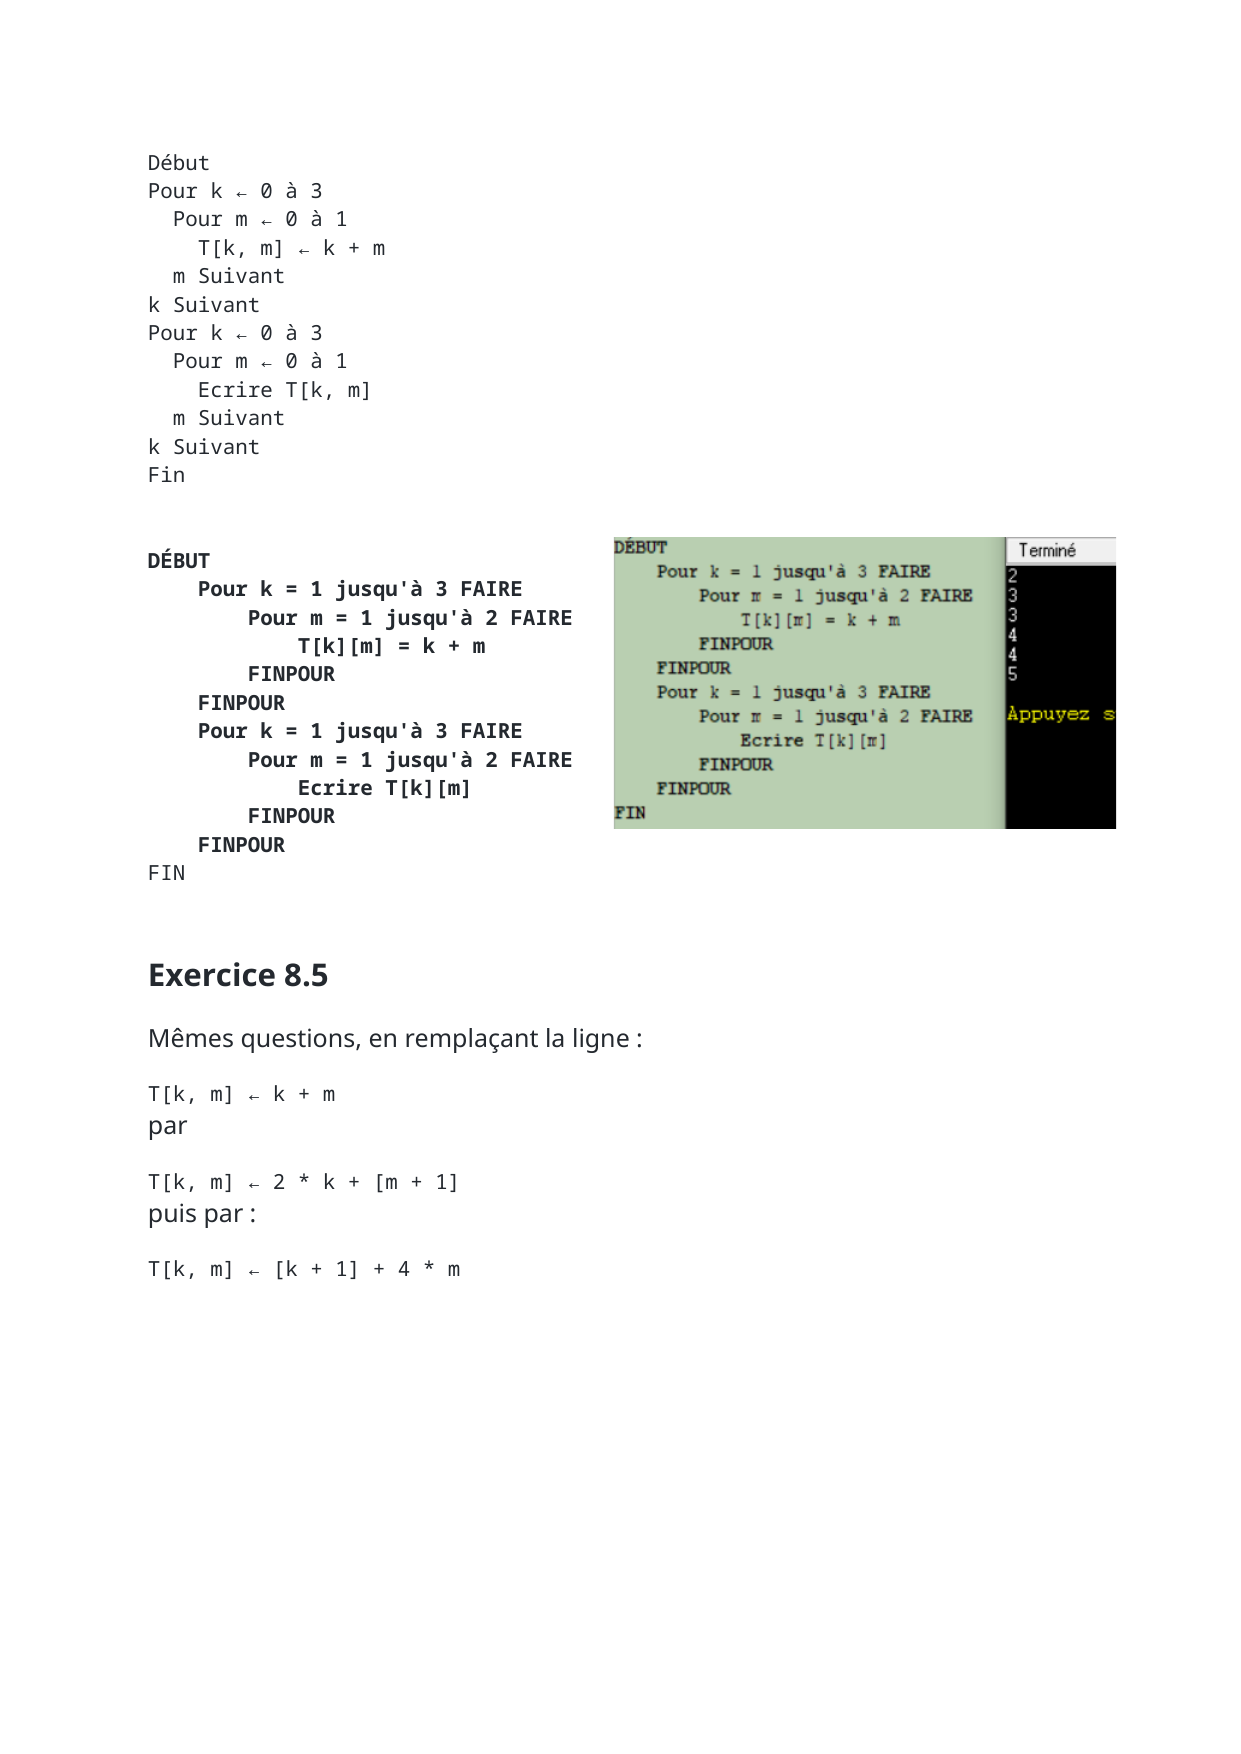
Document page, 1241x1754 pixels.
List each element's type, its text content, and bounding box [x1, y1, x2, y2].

text puis par : [148, 1196, 1093, 1229]
text Pour m ← 0 à 1 [148, 347, 1093, 375]
text Ecrire T[k][m] [148, 773, 613, 802]
text Pour k = 1 jusqu'à 3 FAIRE [148, 716, 613, 745]
picture [613, 537, 1117, 829]
text FIN [148, 858, 1093, 887]
text T[k][m] = k + m [148, 631, 613, 659]
text Pour m = 1 jusqu'à 2 FAIRE [148, 745, 613, 773]
text Mêmes questions, en remplaçant la ligne : [148, 1021, 1093, 1054]
text T[k, m] ← k + m [148, 1079, 1093, 1108]
text m Suivant [148, 403, 1093, 432]
text T[k, m] ← 2 * k + [m + 1] [148, 1167, 1093, 1196]
text Pour k ← 0 à 3 [148, 318, 1093, 347]
text T[k, m] ← k + m [148, 233, 1093, 261]
text k Suivant [148, 290, 1093, 318]
text par [148, 1108, 1093, 1142]
text Pour k = 1 jusqu'à 3 FAIRE [148, 574, 613, 603]
text Pour m = 1 jusqu'à 2 FAIRE [148, 603, 613, 631]
text FINPOUR [148, 688, 613, 716]
text Fin [148, 460, 1093, 489]
text FINPOUR [148, 659, 613, 688]
text m Suivant [148, 261, 1093, 290]
text Ecrire T[k, m] [148, 375, 1093, 403]
text Pour m ← 0 à 1 [148, 204, 1093, 233]
text FINPOUR [148, 802, 1093, 830]
text FINPOUR [148, 830, 1093, 858]
text Pour k ← 0 à 3 [148, 176, 1093, 204]
subtitle Exercice 8.5 [148, 953, 1093, 996]
text Début [148, 148, 1093, 176]
text T[k, m] ← [k + 1] + 4 * m [148, 1254, 1093, 1283]
text k Suivant [148, 432, 1093, 460]
text DÉBUT [148, 546, 613, 574]
